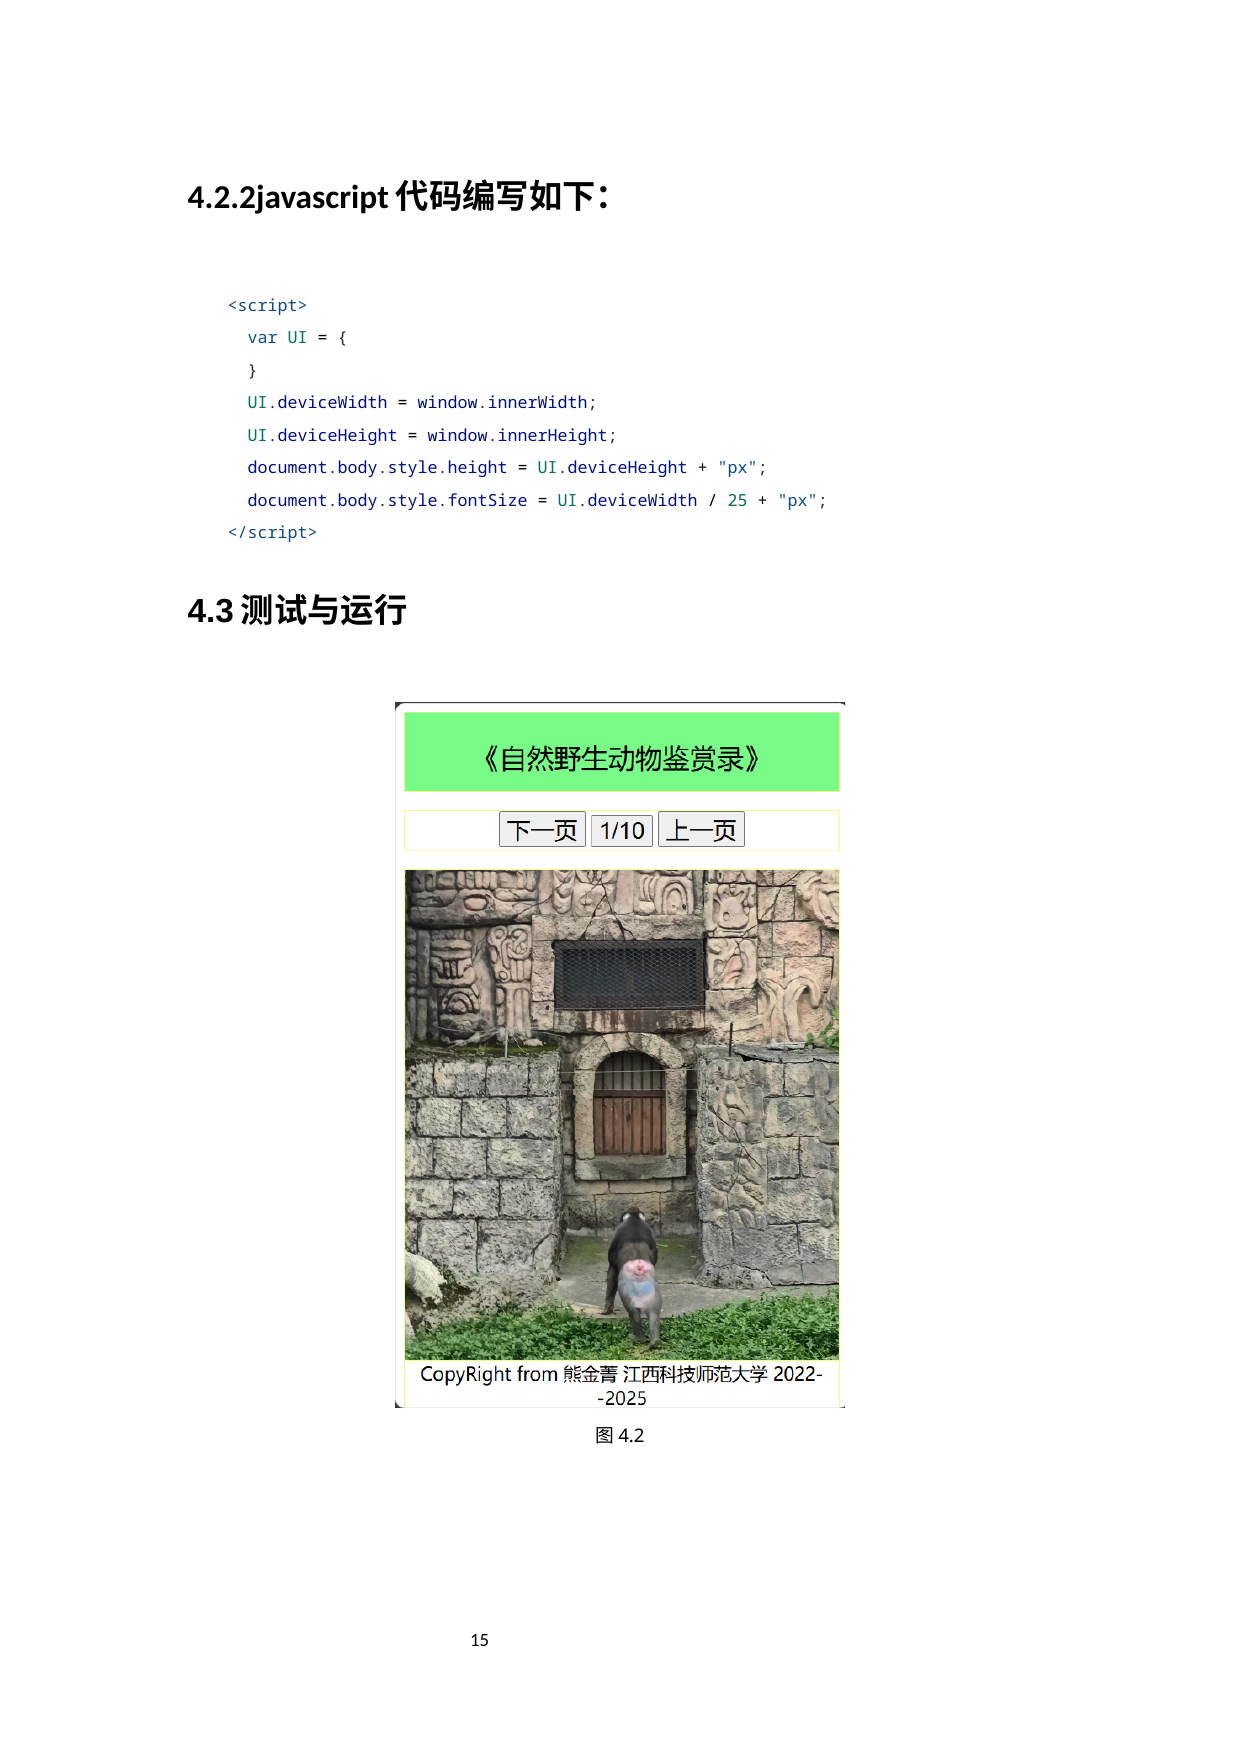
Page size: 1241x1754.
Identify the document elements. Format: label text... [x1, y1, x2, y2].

text 图4.2 [187, 1418, 1053, 1450]
text } [187, 354, 1053, 386]
text document.body.style.fontSize = UI.deviceWidth / 25 + "px"; [187, 484, 1053, 516]
text </script> [187, 516, 1053, 549]
text UI.deviceWidth = window.innerWidth; [187, 386, 1053, 419]
text document.body.style.height = UI.deviceHeight + "px"; [187, 451, 1053, 484]
text <script> [187, 289, 1053, 321]
text var UI = { [187, 321, 1053, 354]
text UI.deviceHeight = window.innerHeight; [187, 419, 1053, 451]
subtitle 4.2.2javascript代码编写如下： [187, 162, 1053, 227]
picture [395, 702, 846, 1408]
subtitle 4.3测试与运行 [187, 576, 1053, 641]
